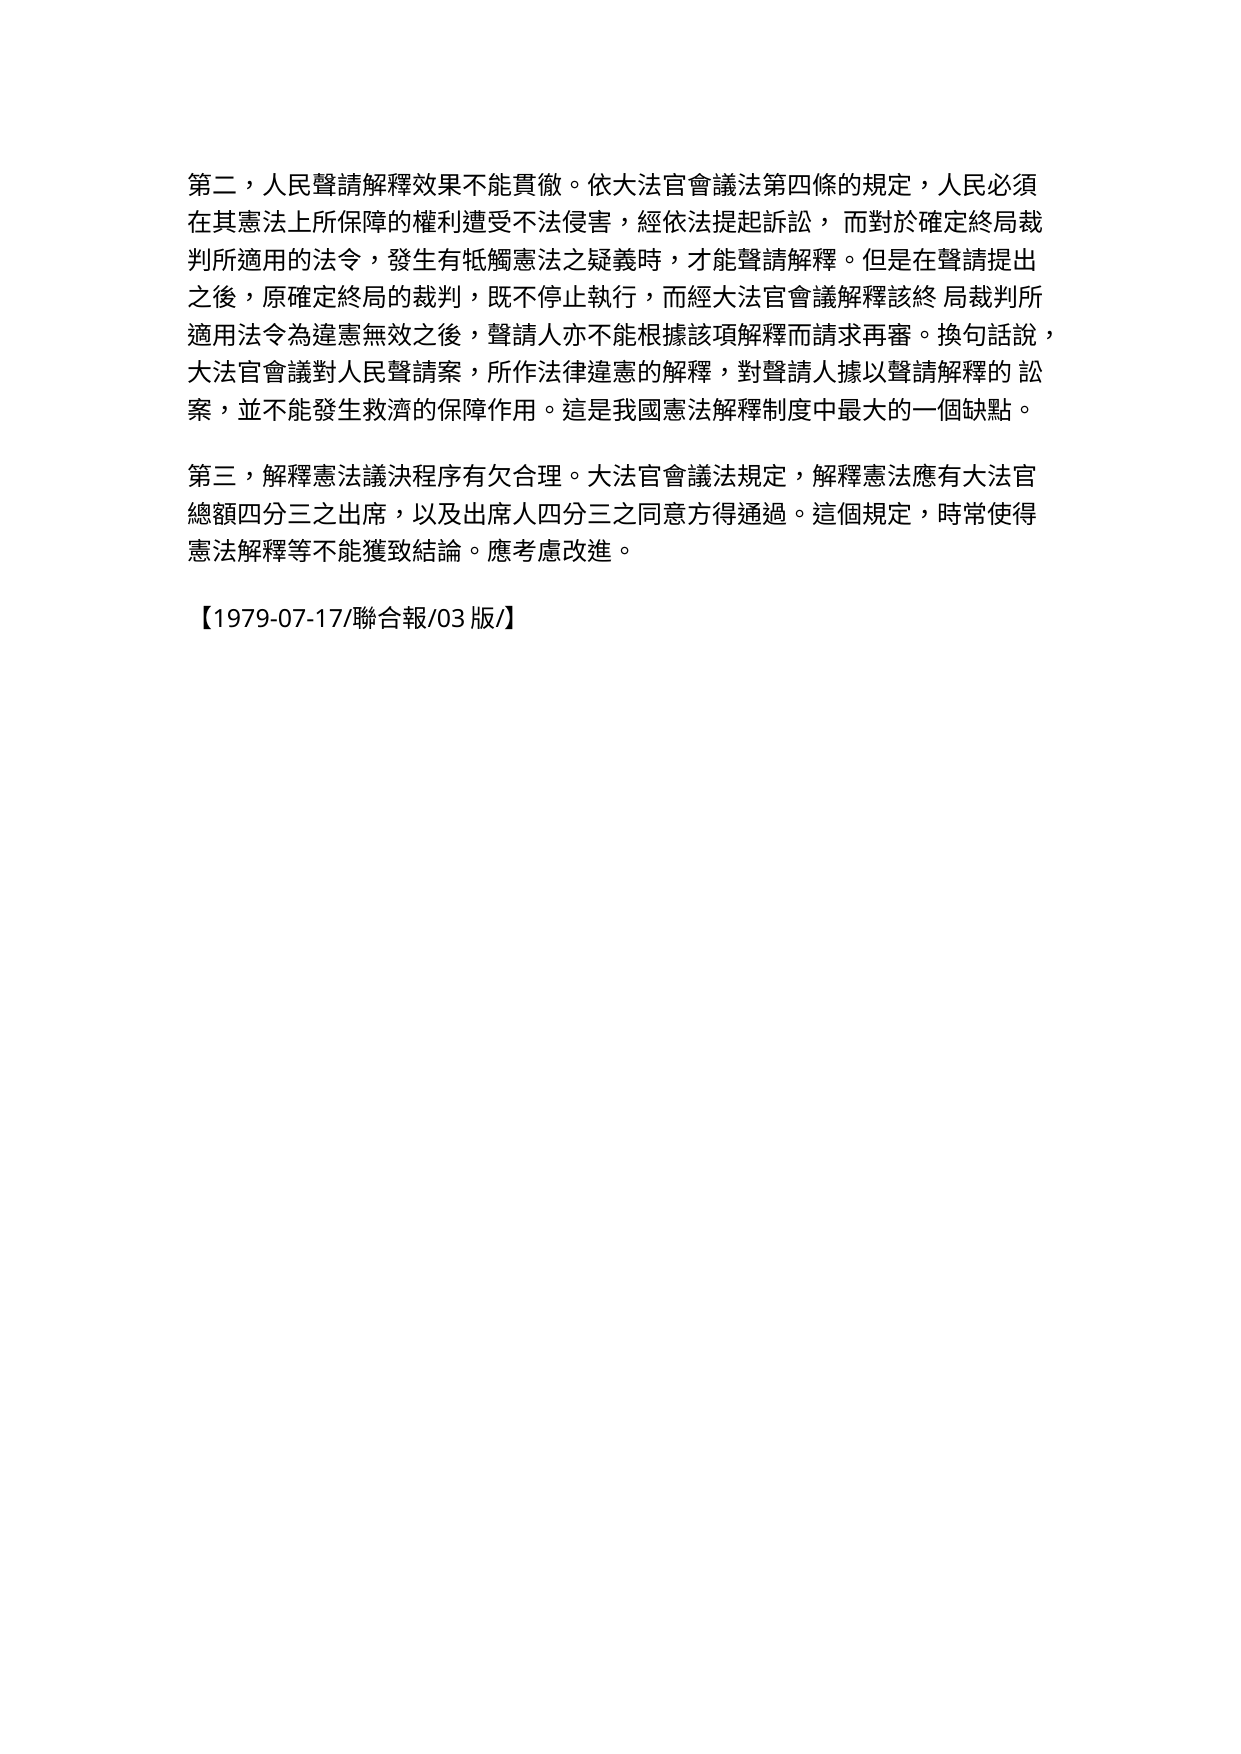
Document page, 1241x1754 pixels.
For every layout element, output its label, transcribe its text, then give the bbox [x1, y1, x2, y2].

text 第二，人民聲請解釋效果不能貫徹。依大法官會議法第四條的規定，人民必須在其憲法上所保障的權利遭受不法侵害，經依法提起訴訟， 而對於確定終局裁判所適用的法令，發生有牴觸憲法之疑義時，才能聲請解釋。但是在聲請提出之後，原確定終局的裁判，既不停止執行，而經大法官會議解釋該終 局裁判所適用法令為違憲無效之後，聲請人亦不能根據該項解釋而請求再審。換句話說，大法官會議對人民聲請案，所作法律違憲的解釋，對聲請人據以聲請解釋的 訟案，並不能發生救濟的保障作用。這是我國憲法解釋制度中最大的一個缺點。 [187, 164, 1053, 427]
text 第三，解釋憲法議決程序有欠合理。大法官會議法規定，解釋憲法應有大法官總額四分三之出席，以及出席人四分三之同意方得通過。這個規定，時常使得憲法解釋等不能獲致結論。應考慮改進。 [187, 456, 1053, 569]
text 【1979-07-17/聯合報/03版/】 [187, 598, 1053, 635]
